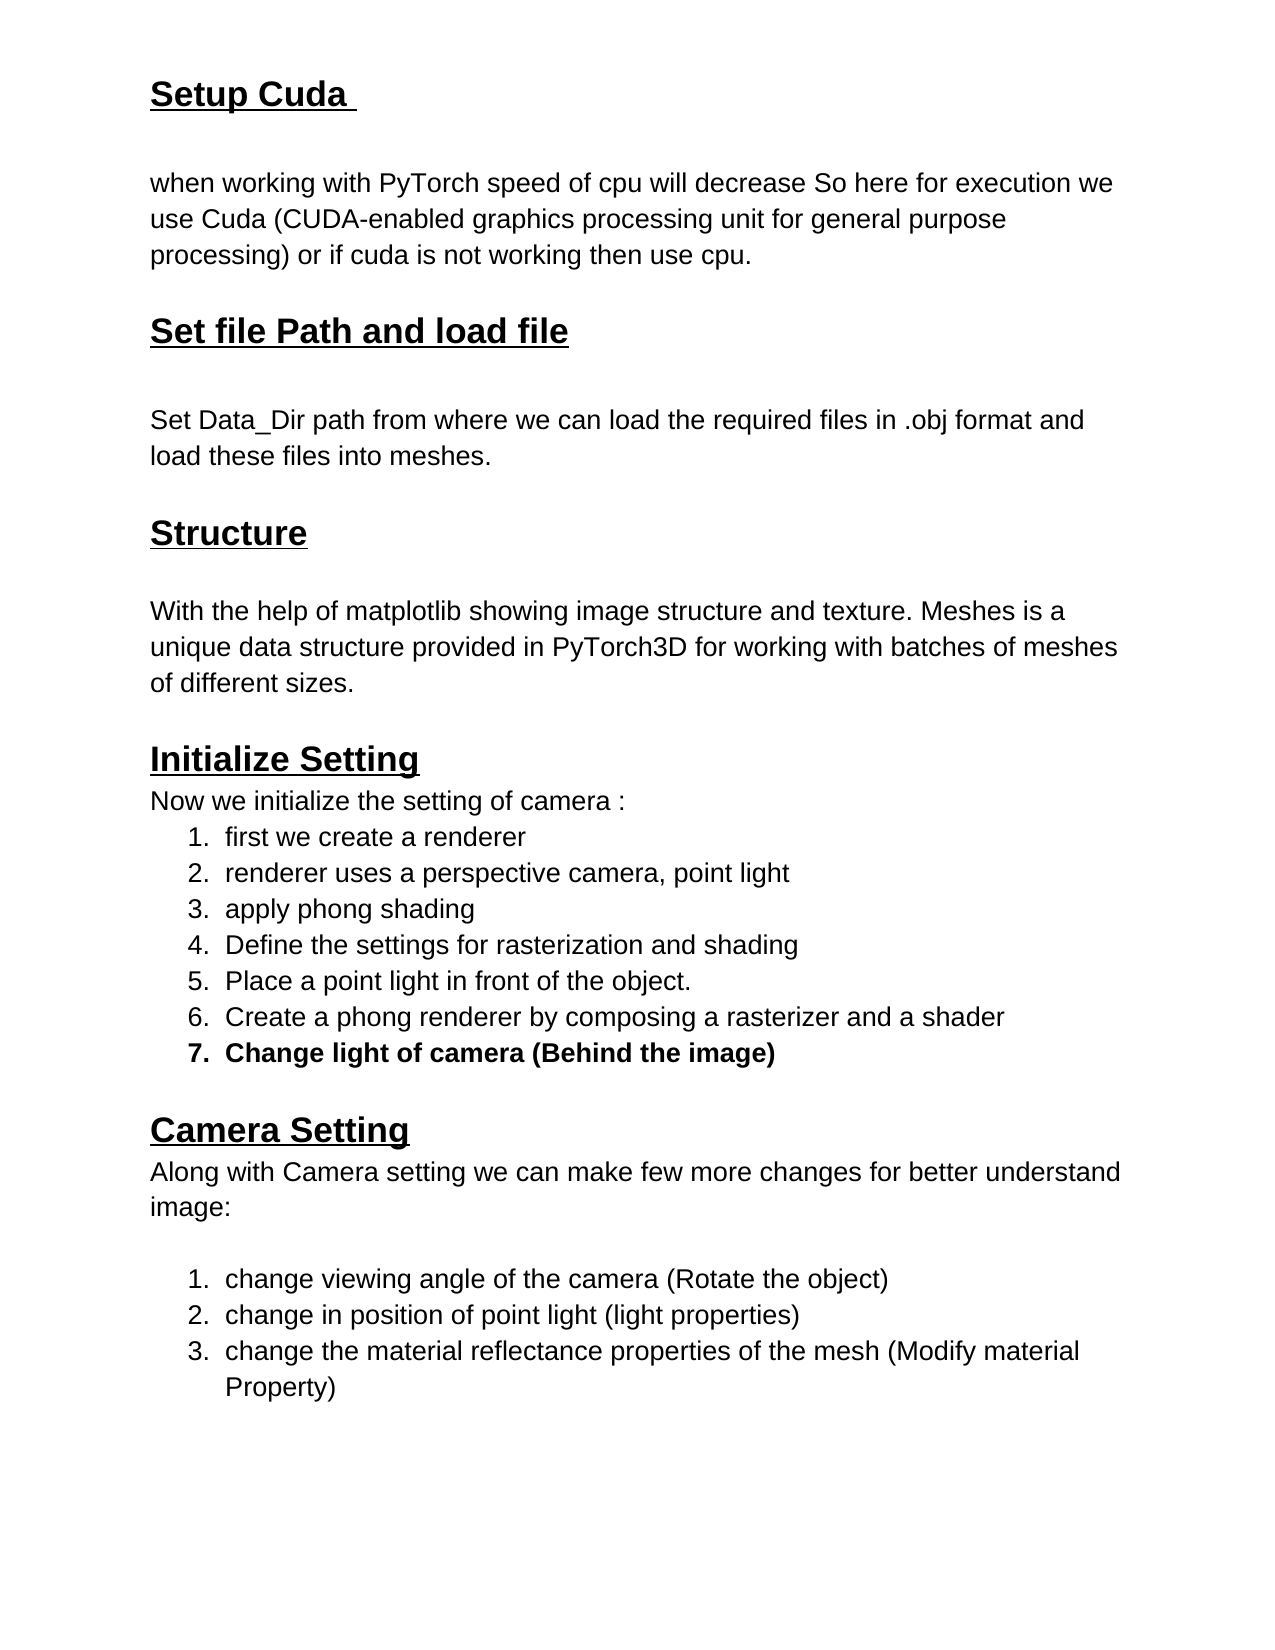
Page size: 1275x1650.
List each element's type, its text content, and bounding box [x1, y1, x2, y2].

text Set file Path and load file [150, 311, 1125, 351]
text Initialize Setting [150, 738, 1125, 779]
text With the help of matplotlib showing image structure and texture. Meshes is a unique data structure provided in PyTorch3D for working with batches of meshes of different sizes. [150, 595, 1125, 698]
list Create a phong renderer by composing a rasterizer and a shader [187, 1001, 1125, 1032]
text Structure [150, 512, 1125, 553]
list renderer uses a perspective camera, point light [187, 857, 1125, 888]
list Place a point light in front of the object. [187, 965, 1125, 996]
text Setup Cuda [150, 73, 1125, 114]
list first we create a renderer [187, 821, 1125, 852]
list Change light of camera (Behind the image) [187, 1037, 1125, 1068]
text Now we initialize the setting of camera : [150, 785, 1125, 817]
list apply phong shading [187, 893, 1125, 924]
text when working with PyTorch speed of cpu will decrease So here for execution we use Cuda (CUDA-enabled graphics processing unit for general purpose processing) or if cuda is not working then use cpu. [150, 167, 1125, 270]
text Along with Camera setting we can make few more changes for better understand image: [150, 1156, 1125, 1223]
list Define the settings for rasterization and shading [187, 929, 1125, 960]
list change in position of point light (light properties) [187, 1299, 1125, 1331]
list change the material reflectance properties of the mesh (Modify material Property) [187, 1335, 1125, 1402]
text Camera Setting [150, 1109, 1125, 1149]
text Set Data_Dir path from where we can load the required files in .obj format and load these files into meshes. [150, 404, 1125, 471]
list change viewing angle of the camera (Rotate the object) [187, 1263, 1125, 1294]
